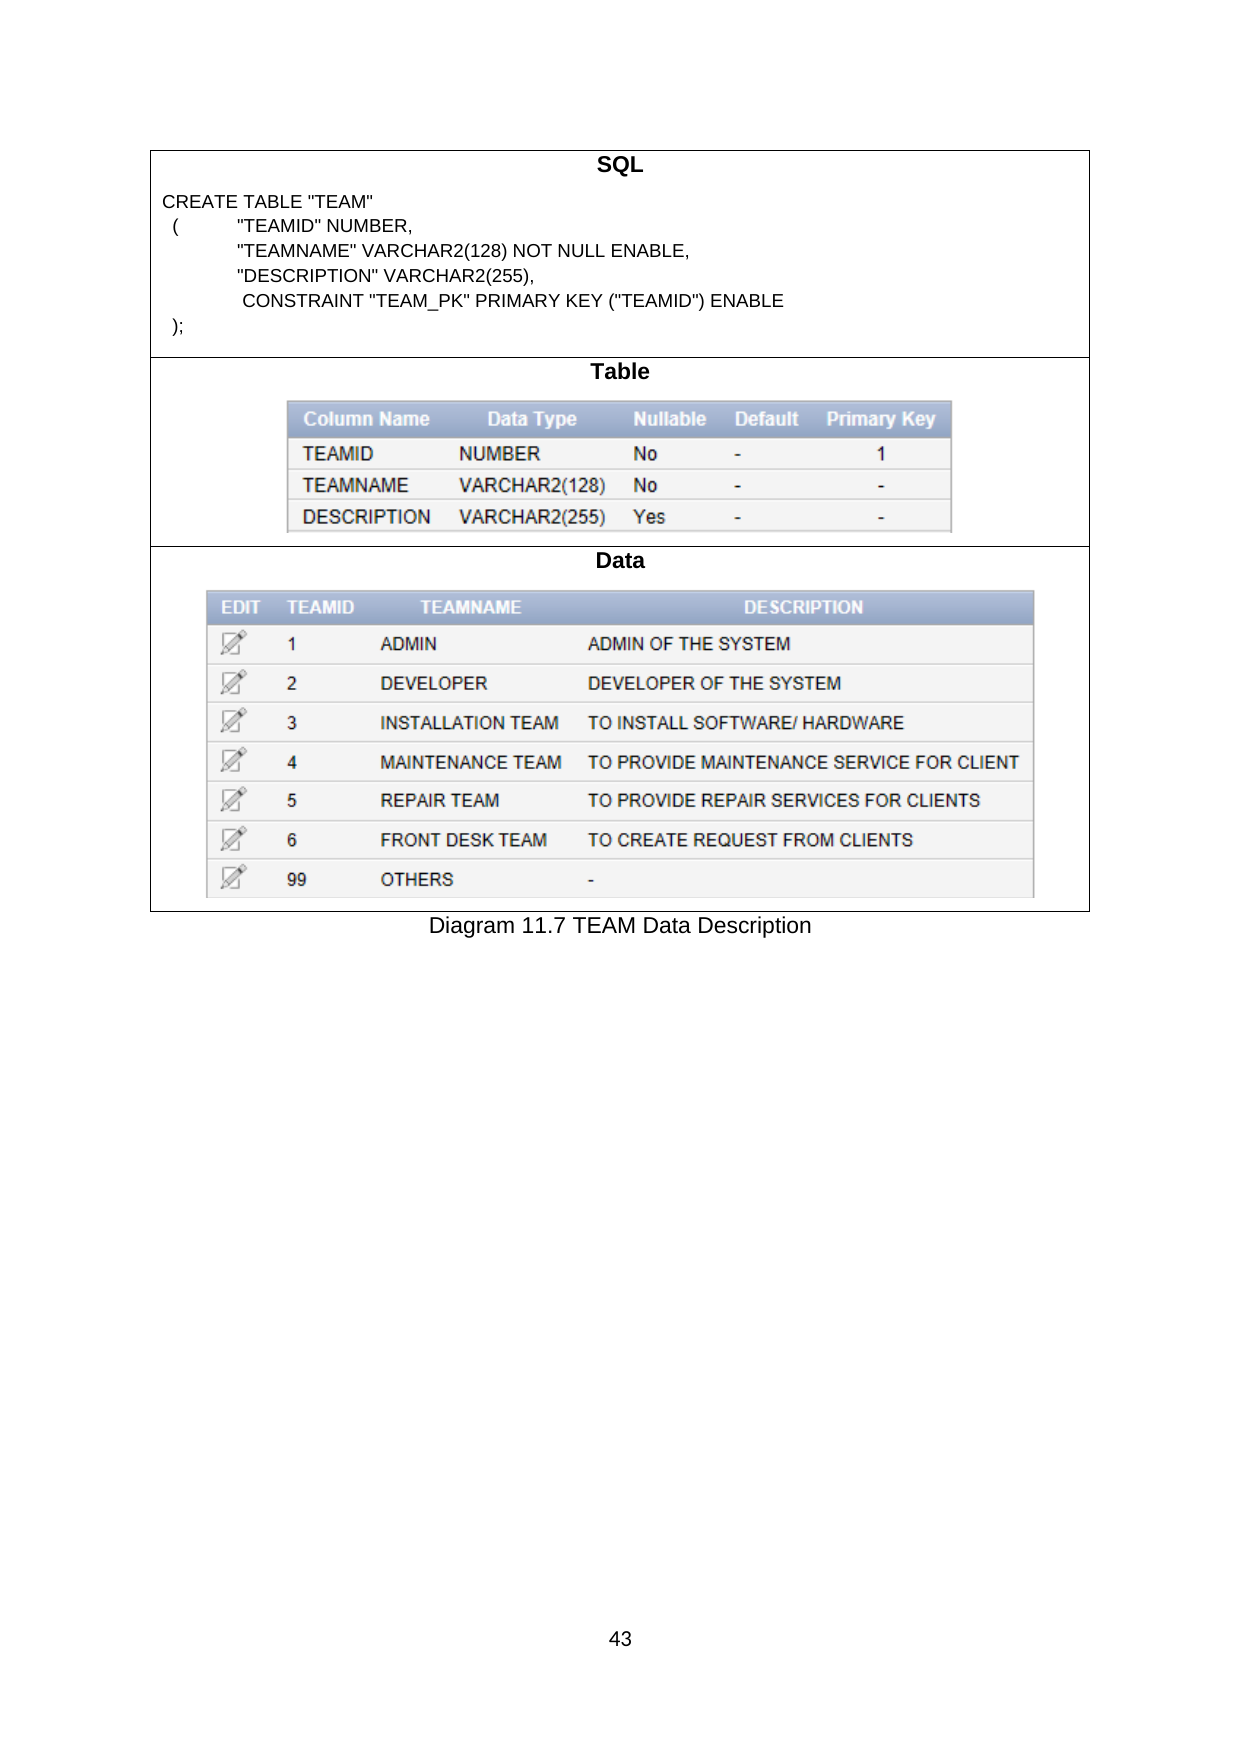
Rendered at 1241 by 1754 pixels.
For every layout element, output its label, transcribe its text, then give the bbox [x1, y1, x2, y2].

picture [284, 397, 957, 533]
table_cell Table [151, 358, 1089, 546]
picture [202, 586, 1039, 898]
table_header SQL CREATE TABLE "TEAM" ( "TEAMID" NUMBER, "TEAMNAME" VARCHAR2(128) NOT NULL ENABLE, "DESCRIPTION" VARCHAR2(255), CONSTRAINT "TEAM_PK" PRIMARY KEY ("TEAMID") ENABLE ); [151, 151, 1089, 357]
text Diagram 11.7 TEAM Data Description [150, 912, 1090, 938]
table_cell Data [151, 547, 1089, 911]
